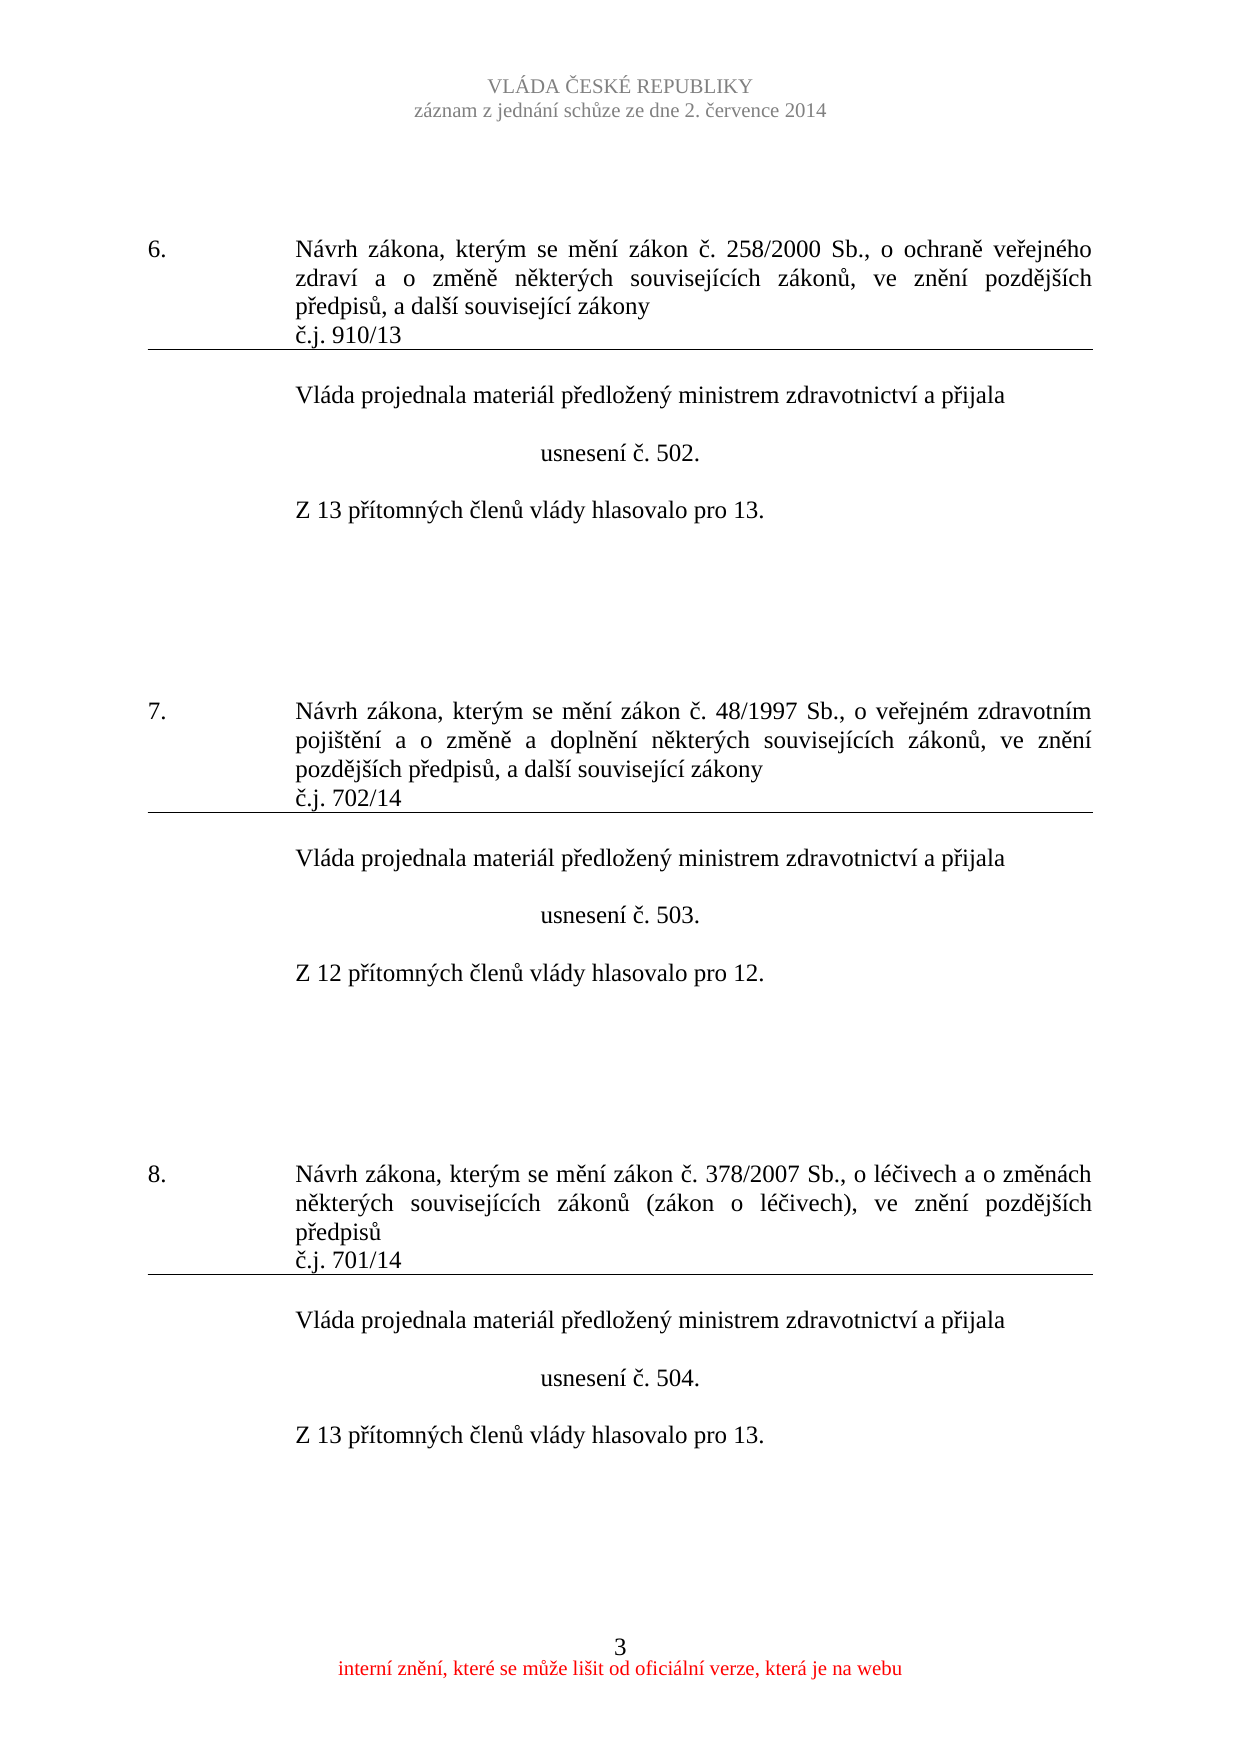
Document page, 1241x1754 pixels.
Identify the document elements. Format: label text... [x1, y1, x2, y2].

text Z 13 přítomných členů vlády hlasovalo pro 13. [148, 1420, 1093, 1449]
text usnesení č. 504. [148, 1363, 1093, 1392]
text Vláda projednala materiál předložený ministrem zdravotnictví a přijala [148, 1305, 1093, 1334]
text 7. Návrh zákona, kterým se mění zákon č. 48/1997 Sb., o veřejném zdravotním pojištění a o změně a doplnění některých souvisejících zákonů, ve znění pozdějších předpisů, a další související zákony [148, 696, 1093, 783]
text usnesení č. 502. [148, 438, 1093, 466]
text č.j. 910/13 [148, 320, 1093, 349]
text č.j. 701/14 [148, 1245, 1093, 1274]
text Vláda projednala materiál předložený ministrem zdravotnictví a přijala [148, 843, 1093, 872]
text 6. Návrh zákona, kterým se mění zákon č. 258/2000 Sb., o ochraně veřejného zdraví a o změně některých souvisejících zákonů, ve znění pozdějších předpisů, a další související zákony [148, 234, 1093, 320]
text Z 12 přítomných členů vlády hlasovalo pro 12. [148, 958, 1093, 987]
text Z 13 přítomných členů vlády hlasovalo pro 13. [148, 495, 1093, 524]
text usnesení č. 503. [148, 900, 1093, 929]
text 8. Návrh zákona, kterým se mění zákon č. 378/2007 Sb., o léčivech a o změnách některých souvisejících zákonů (zákon o léčivech), ve znění pozdějších předpisů [148, 1159, 1093, 1245]
text Vláda projednala materiál předložený ministrem zdravotnictví a přijala [148, 380, 1093, 409]
text č.j. 702/14 [148, 783, 1093, 811]
